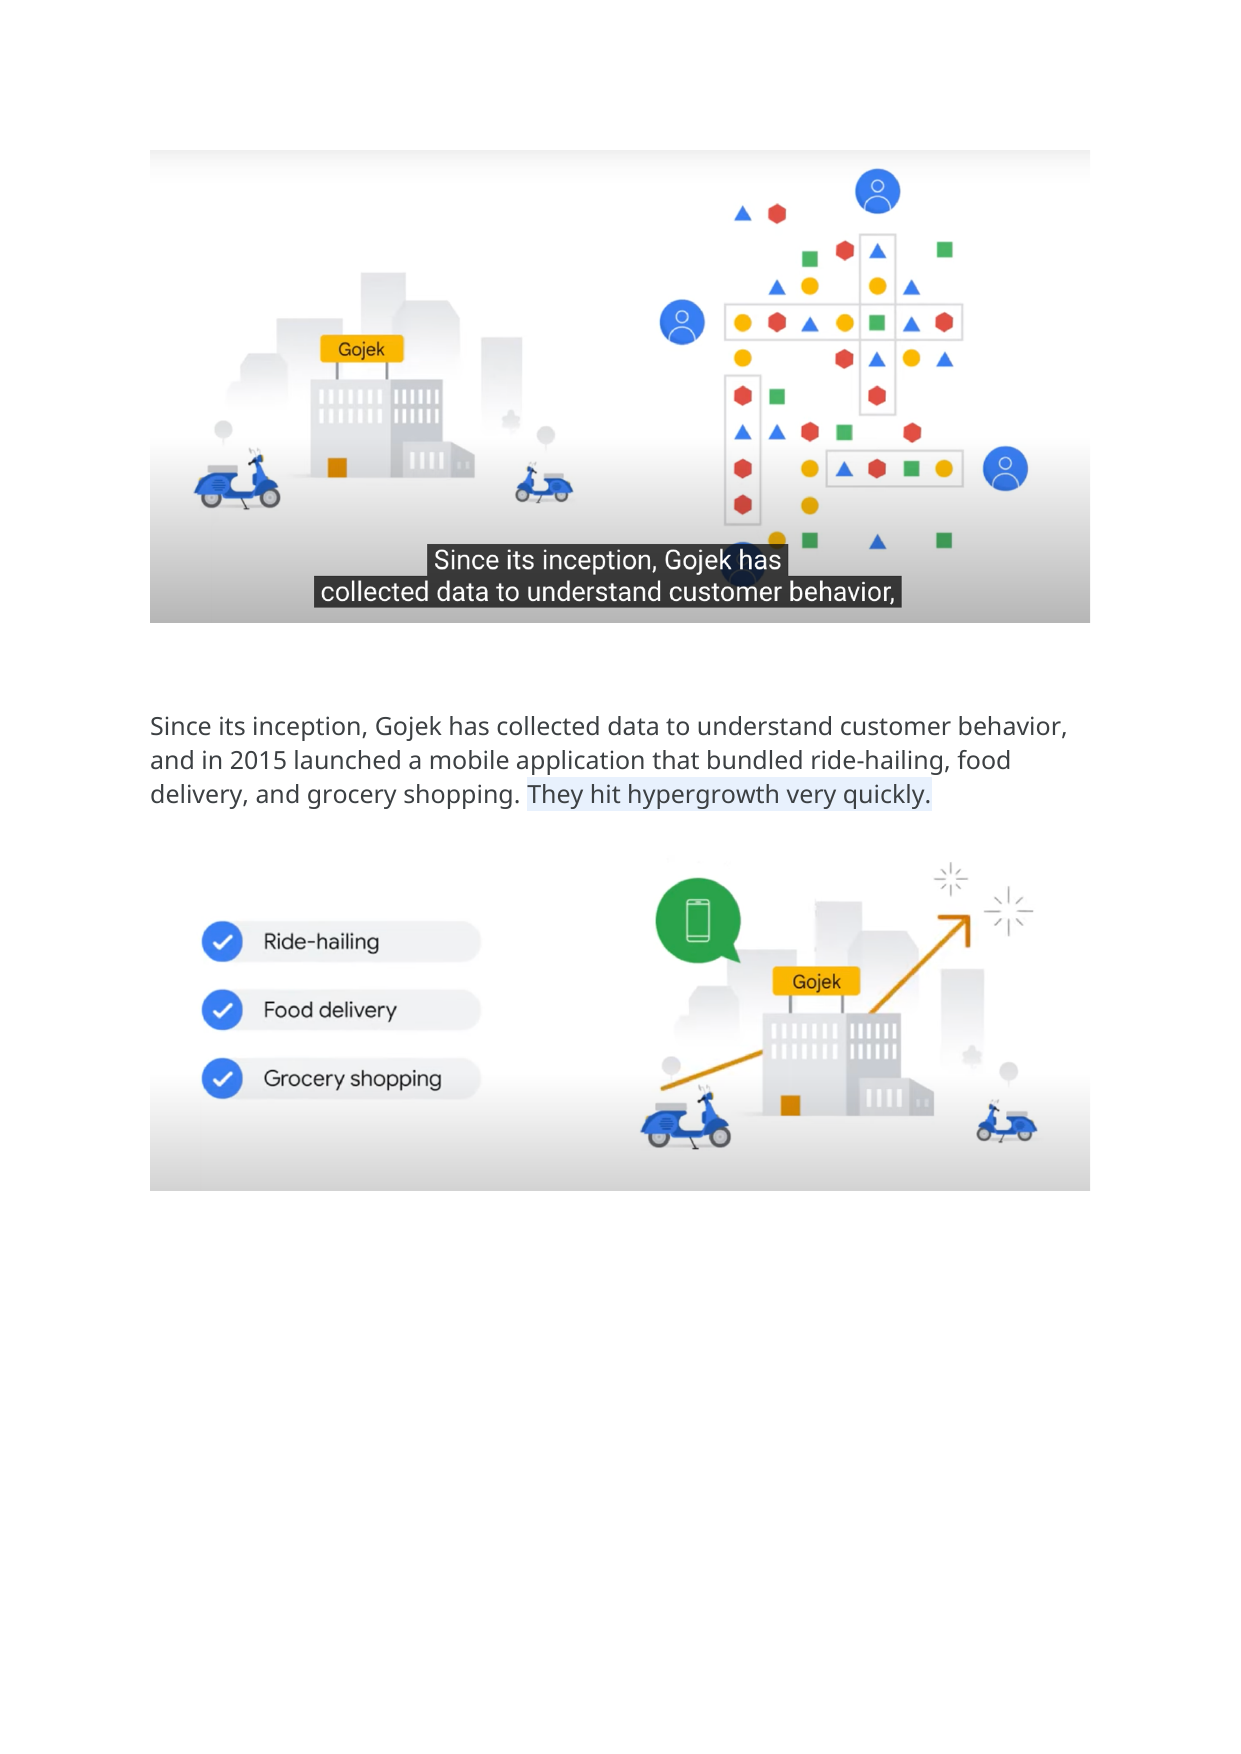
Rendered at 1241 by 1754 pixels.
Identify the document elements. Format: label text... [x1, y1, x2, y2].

picture [150, 150, 1091, 623]
text Since its inception, Gojek has collected data to understand customer behavior, and in 2015 launched a mobile application that bundled ride-hailing, food delivery, and grocery shopping. They hit hypergrowth very quickly. [932, 709, 1090, 811]
picture [150, 811, 1091, 1191]
